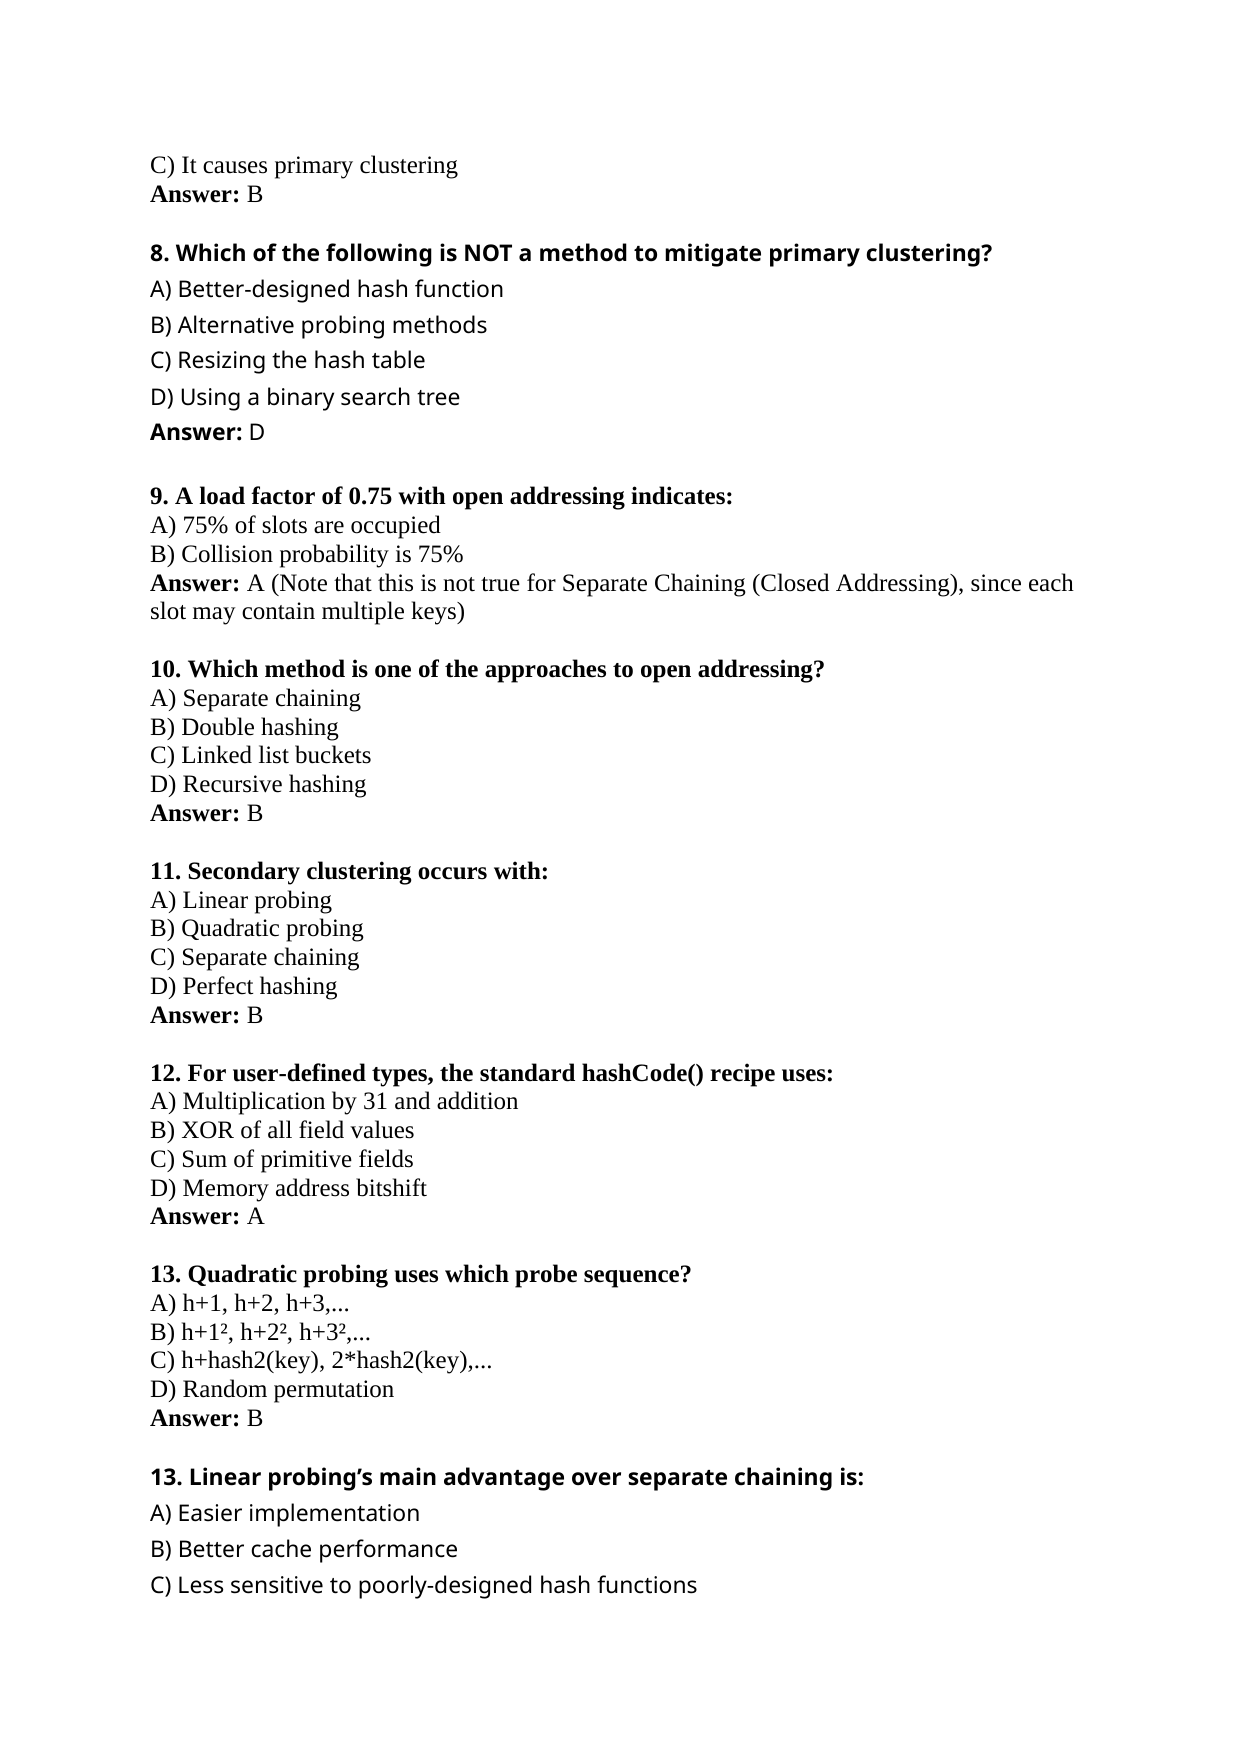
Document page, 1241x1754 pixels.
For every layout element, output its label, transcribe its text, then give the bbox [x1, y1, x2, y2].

text C) Less sensitive to poorly-designed hash functions [150, 1569, 1090, 1600]
text 10. Which method is one of the approaches to open addressing? A) Separate chaining B) Double hashing C) Linked list buckets D) Recursive hashing Answer: B [150, 654, 1090, 827]
text 13. Quadratic probing uses which probe sequence? A) h+1, h+2, h+3,... B) h+1², h+2², h+3²,... C) h+hash2(key), 2*hash2(key),... D) Random permutation Answer: B [150, 1259, 1090, 1432]
text A) Easier implementation [150, 1497, 1090, 1528]
text 9. A load factor of 0.75 with open addressing indicates: A) 75% of slots are occupied B) Collision probability is 75% Answer: A (Note that this is not true for Separate Chaining (Closed Addressing), since each slot may contain multiple keys) [150, 481, 1090, 625]
text C) Resizing the hash table [150, 344, 1090, 376]
text 8. Which of the following is NOT a method to mitigate primary clustering? [150, 237, 1090, 268]
text A) Better-designed hash function [150, 273, 1090, 304]
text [150, 150, 1090, 207]
text B) Alternative probing methods [150, 308, 1090, 340]
text 13. Linear probing’s main advantage over separate chaining is: [150, 1461, 1090, 1492]
text Answer: D [150, 416, 1090, 448]
text 11. Secondary clustering occurs with: A) Linear probing B) Quadratic probing C) Separate chaining D) Perfect hashing Answer: B [150, 856, 1090, 1028]
text B) Better cache performance [150, 1533, 1090, 1564]
text D) Using a binary search tree [150, 380, 1090, 412]
text 12. For user-defined types, the standard hashCode() recipe uses: A) Multiplication by 31 and addition B) XOR of all field values C) Sum of primitive fields D) Memory address bitshift Answer: A [150, 1058, 1090, 1230]
